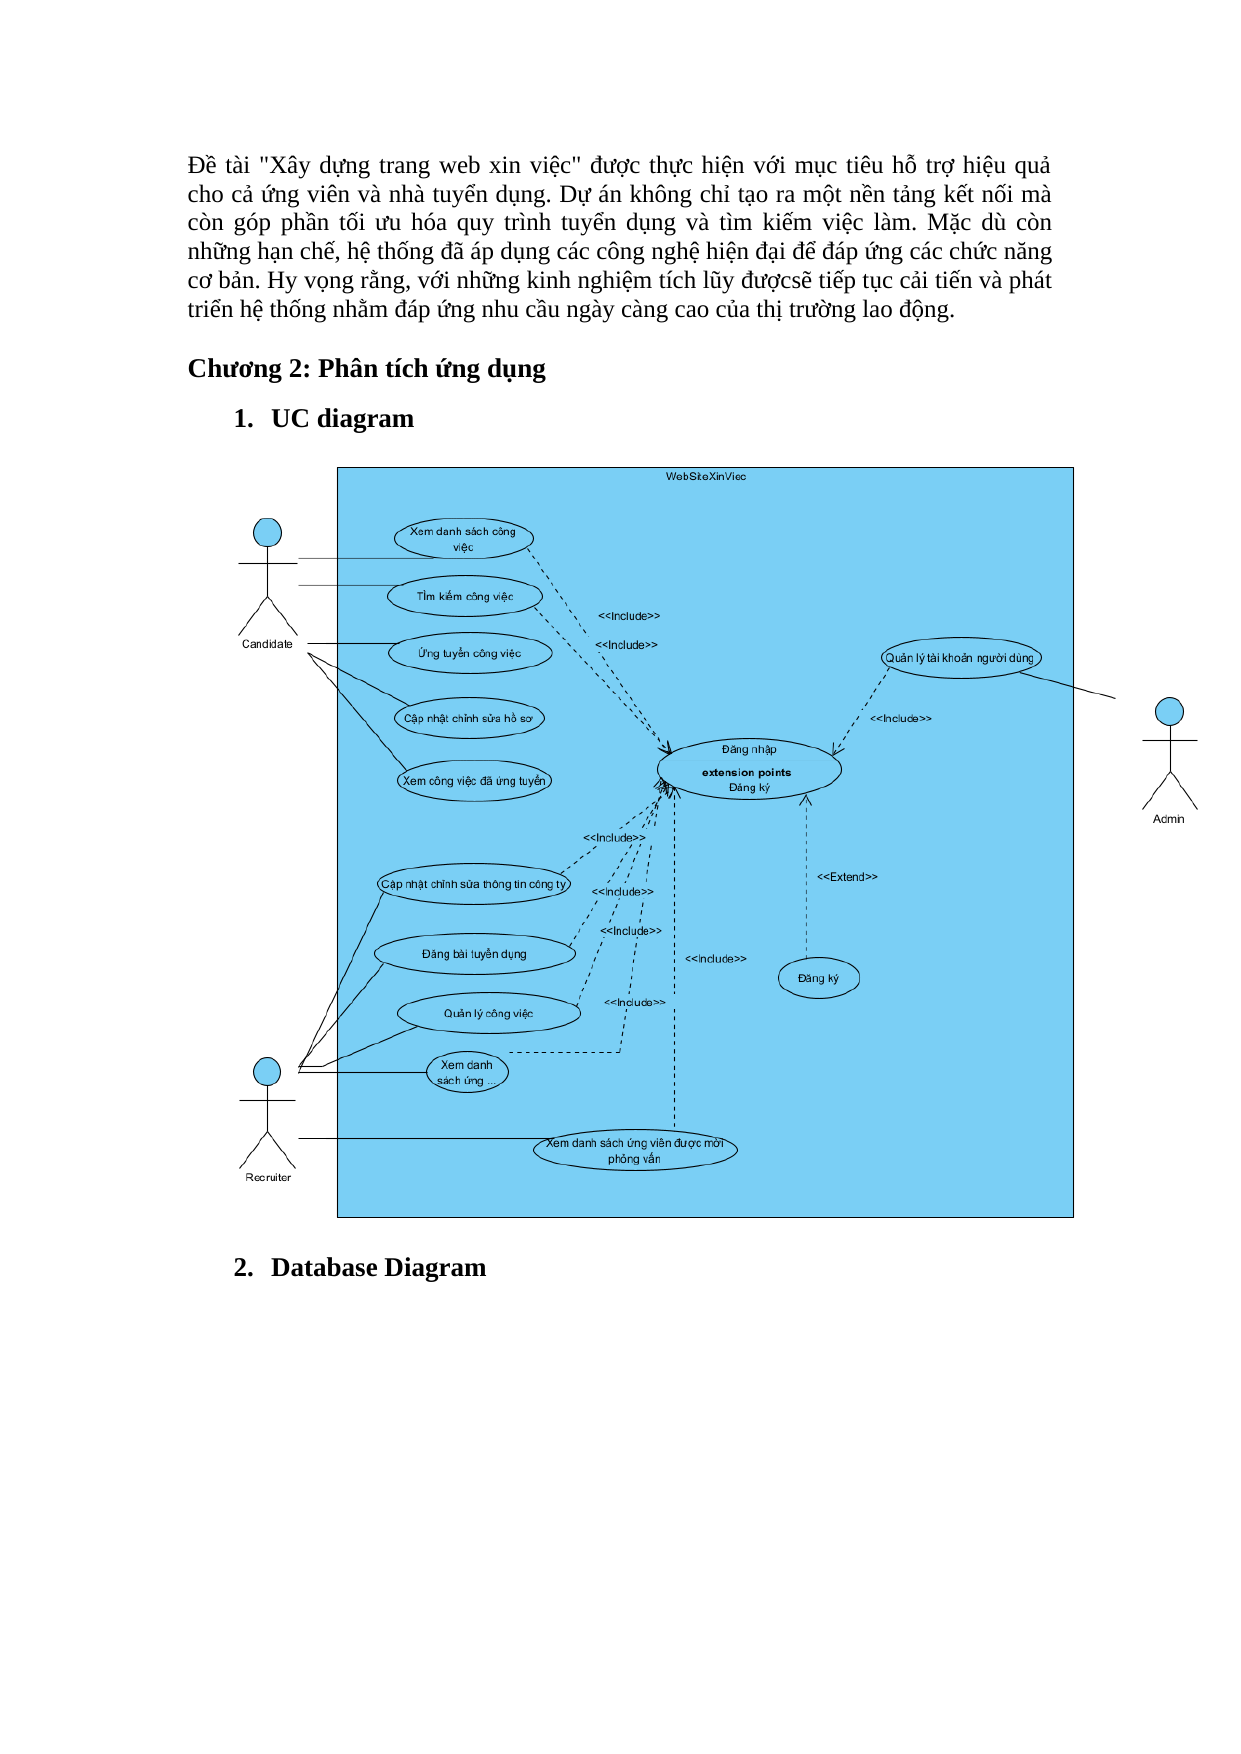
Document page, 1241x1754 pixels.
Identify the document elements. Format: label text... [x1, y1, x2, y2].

text Đề tài "Xây dựng trang web xin việc" được thực hiện với mục tiêu hỗ trợ hiệu quả cho cả ứng viên và nhà tuyển dụng. Dự án không chỉ tạo ra một nền tảng kết nối mà còn góp phần tối ưu hóa quy trình tuyển dụng và tìm kiếm việc làm. Mặc dù còn những hạn chế, hệ thống đã áp dụng các công nghệ hiện đại để đáp ứng các chức năng cơ bản. Hy vọng rằng, với những kinh nghiệm tích lũy đượcsẽ tiếp tục cải tiến và phát triển hệ thống nhằm đáp ứng nhu cầu ngày càng cao của thị trường lao động. [187, 150, 1053, 322]
list UC diagram [233, 402, 1053, 433]
text Chương 2: Phân tích ứng dụng [187, 352, 1053, 383]
list Database Diagram [233, 1251, 1053, 1282]
picture [233, 452, 1206, 1232]
